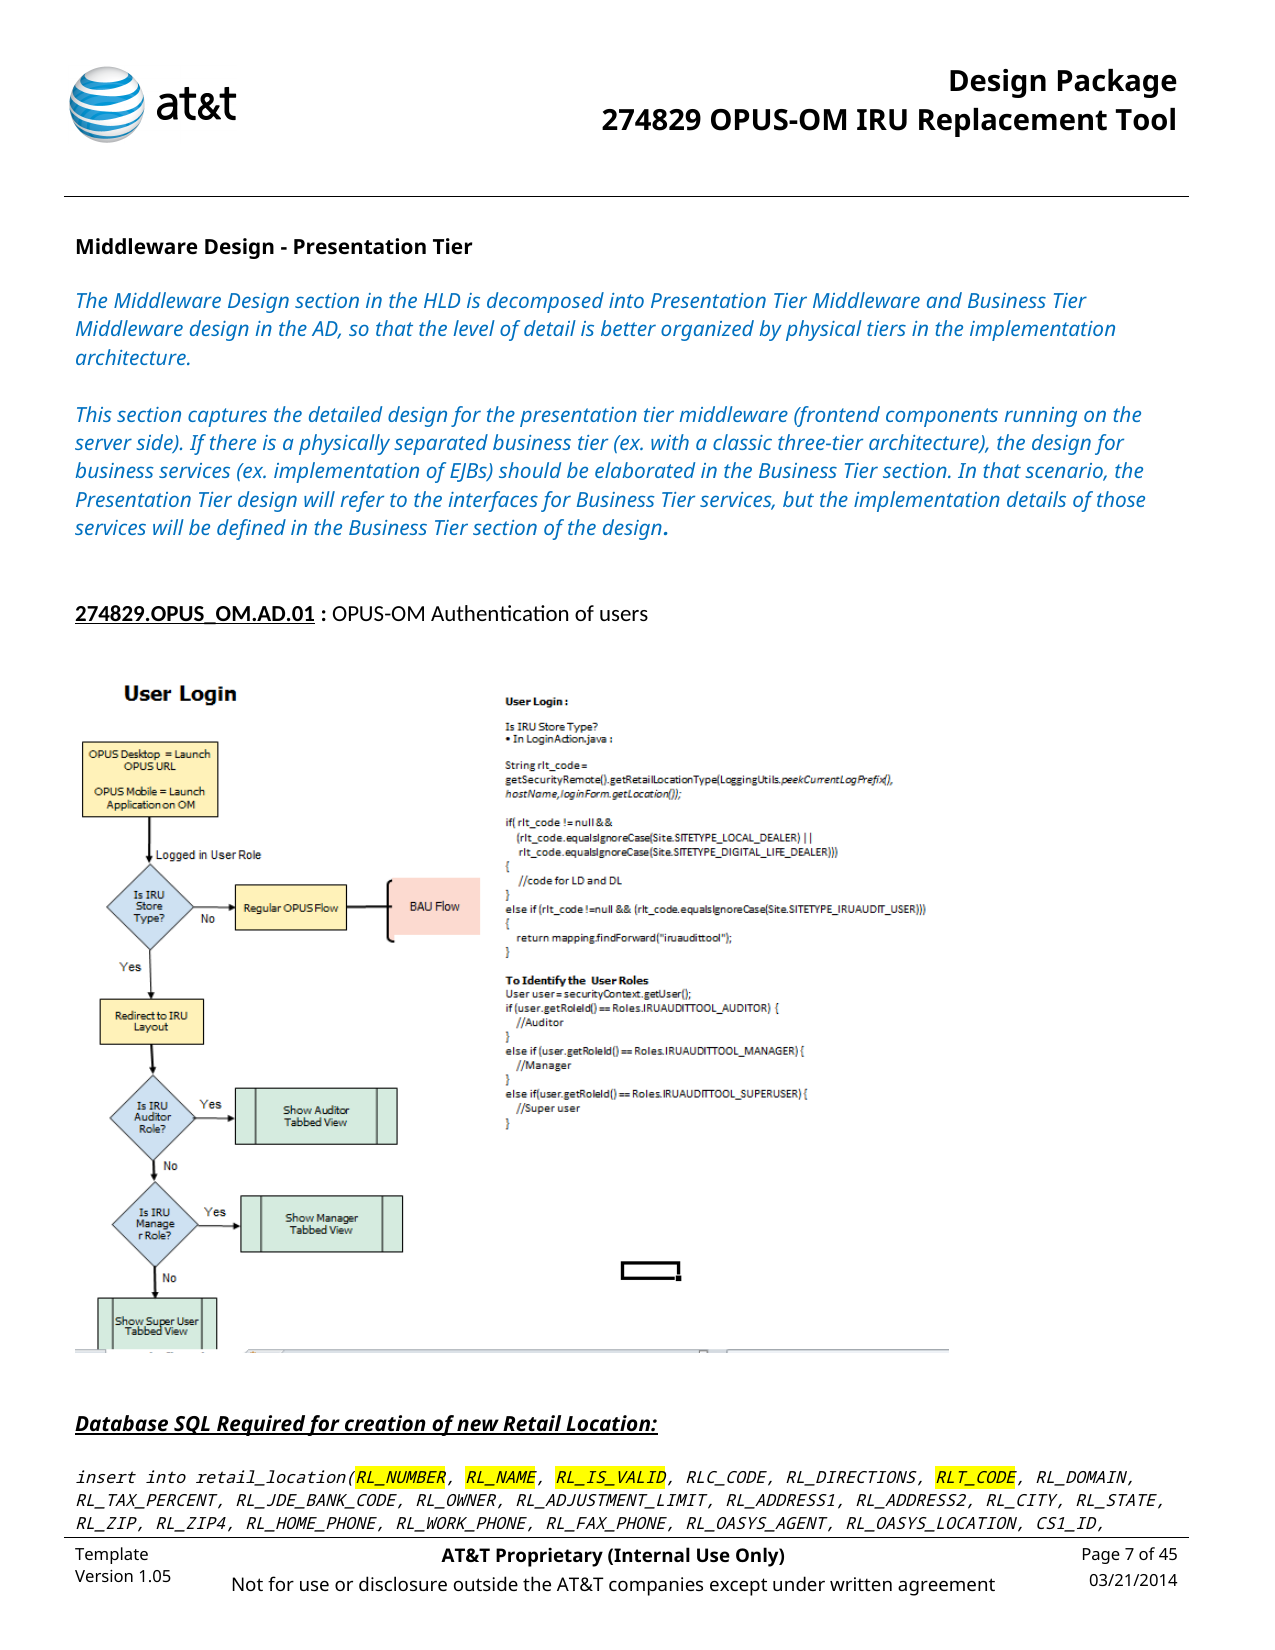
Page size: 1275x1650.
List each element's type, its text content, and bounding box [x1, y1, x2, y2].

text 274829.OPUS_OM.AD.01 : OPUS-OM Authentication of users [75, 599, 1200, 627]
text Database SQL Required for creation of new Retail Location: [75, 1409, 1200, 1438]
subtitle Middleware Design - Presentation Tier [75, 232, 1200, 261]
text This section captures the detailed design for the presentation tier middleware (frontend components running on the server side). If there is a physically separated business tier (ex. with a classic three-tier architecture), the design for business services (ex. implementation of EJBs) should be elaborated in the Business Tier section. In that scenario, the Presentation Tier design will refer to the interfaces for Business Tier services, but the implementation details of those services will be defined in the Business Tier section of the design. [75, 400, 1200, 542]
text The Middleware Design section in the HLD is decomposed into Presentation Tier Middleware and Business Tier Middleware design in the AD, so that the level of detail is better organized by physical tiers in the implementation architecture. [75, 286, 1200, 371]
picture [68, 65, 237, 144]
picture [75, 683, 949, 1353]
